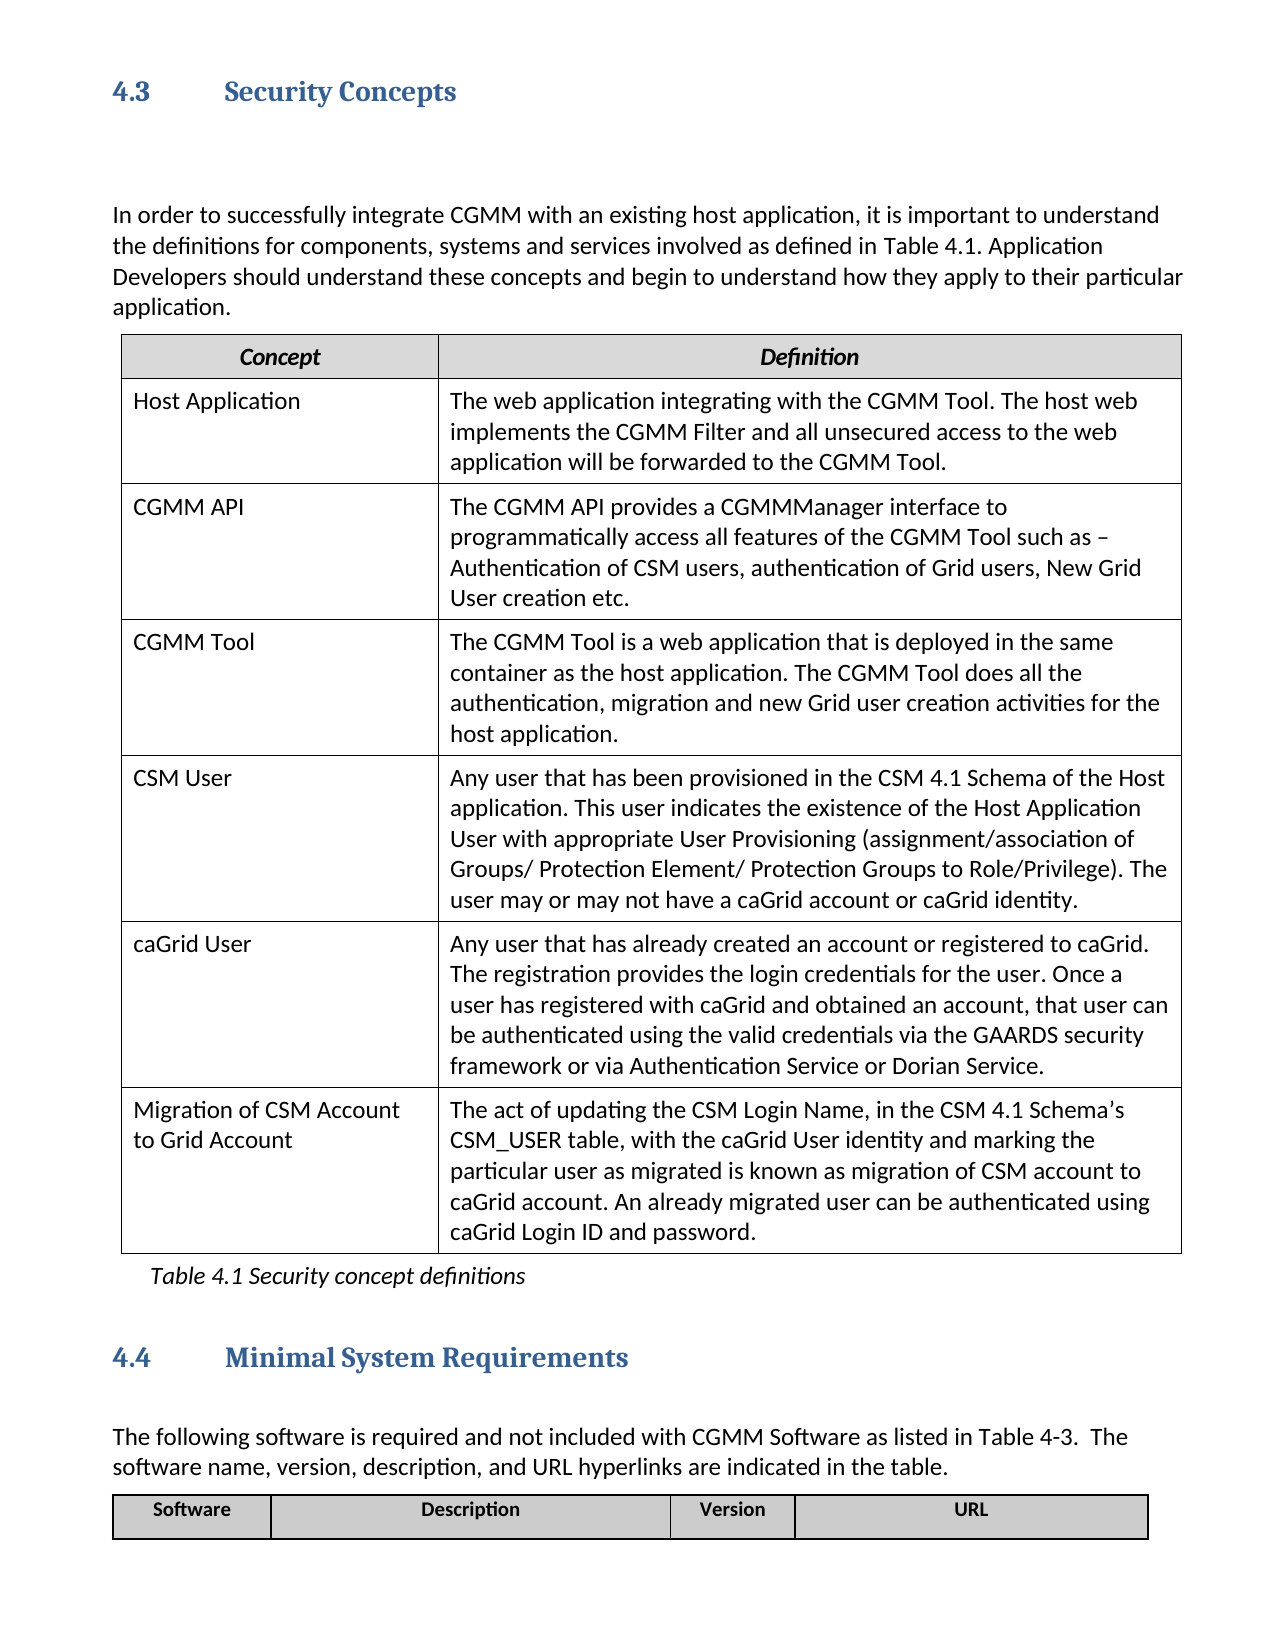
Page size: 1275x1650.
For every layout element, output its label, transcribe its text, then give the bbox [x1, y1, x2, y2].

subtitle Security Concepts [112, 75, 1200, 108]
text Table 4.1 Security concept definitions [150, 1260, 1200, 1291]
table_cell Migration of CSM Account to Grid Account [122, 1088, 438, 1253]
table_header Concept [122, 335, 438, 378]
table_cell CGMM Tool [122, 620, 438, 754]
table_header Software [114, 1496, 270, 1538]
table_cell caGrid User [122, 922, 438, 1087]
table_header Version [671, 1496, 794, 1538]
table_cell Any user that has already created an account or registered to caGrid. The registration provides the login credentials for the user. Once a user has registered with caGrid and obtained an account, that user can be authenticated using the valid credentials via the GAARDS security framework or via Authentication Service or Dorian Service. [439, 922, 1181, 1087]
table_header Description [272, 1496, 670, 1538]
table_cell The CGMM API provides a CGMMManager interface to programmatically access all features of the CGMM Tool such as – Authentication of CSM users, authentication of Grid users, New Grid User creation etc. [439, 484, 1181, 619]
table_header Definition [439, 335, 1181, 378]
table_cell The CGMM Tool is a web application that is deployed in the same container as the host application. The CGMM Tool does all the authentication, migration and new Grid user creation activities for the host application. [439, 620, 1181, 754]
table_cell CGMM API [122, 484, 438, 619]
table_cell Any user that has been provisioned in the CSM 4.1 Schema of the Host application. This user indicates the existence of the Host Application User with appropriate User Provisioning (assignment/association of Groups/ Protection Element/ Protection Groups to Role/Privilege). The user may or may not have a caGrid account or caGrid identity. [439, 756, 1181, 921]
table_header URL [796, 1496, 1147, 1538]
table_cell Host Application [122, 379, 438, 483]
table_cell The act of updating the CSM Login Name, in the CSM 4.1 Schema’s CSM_USER table, with the caGrid User identity and marking the particular user as migrated is known as migration of CSM account to caGrid account. An already migrated user can be authenticated using caGrid Login ID and password. [439, 1088, 1181, 1253]
table_cell CSM User [122, 756, 438, 921]
text The following software is required and not included with CGMM Software as listed in Table 4-3. The software name, version, description, and URL hyperlinks are indicated in the table. [112, 1421, 1200, 1482]
table_cell The web application integrating with the CGMM Tool. The host web implements the CGMM Filter and all unsecured access to the web application will be forwarded to the CGMM Tool. [439, 379, 1181, 483]
subtitle Minimal System Requirements [112, 1341, 1200, 1374]
